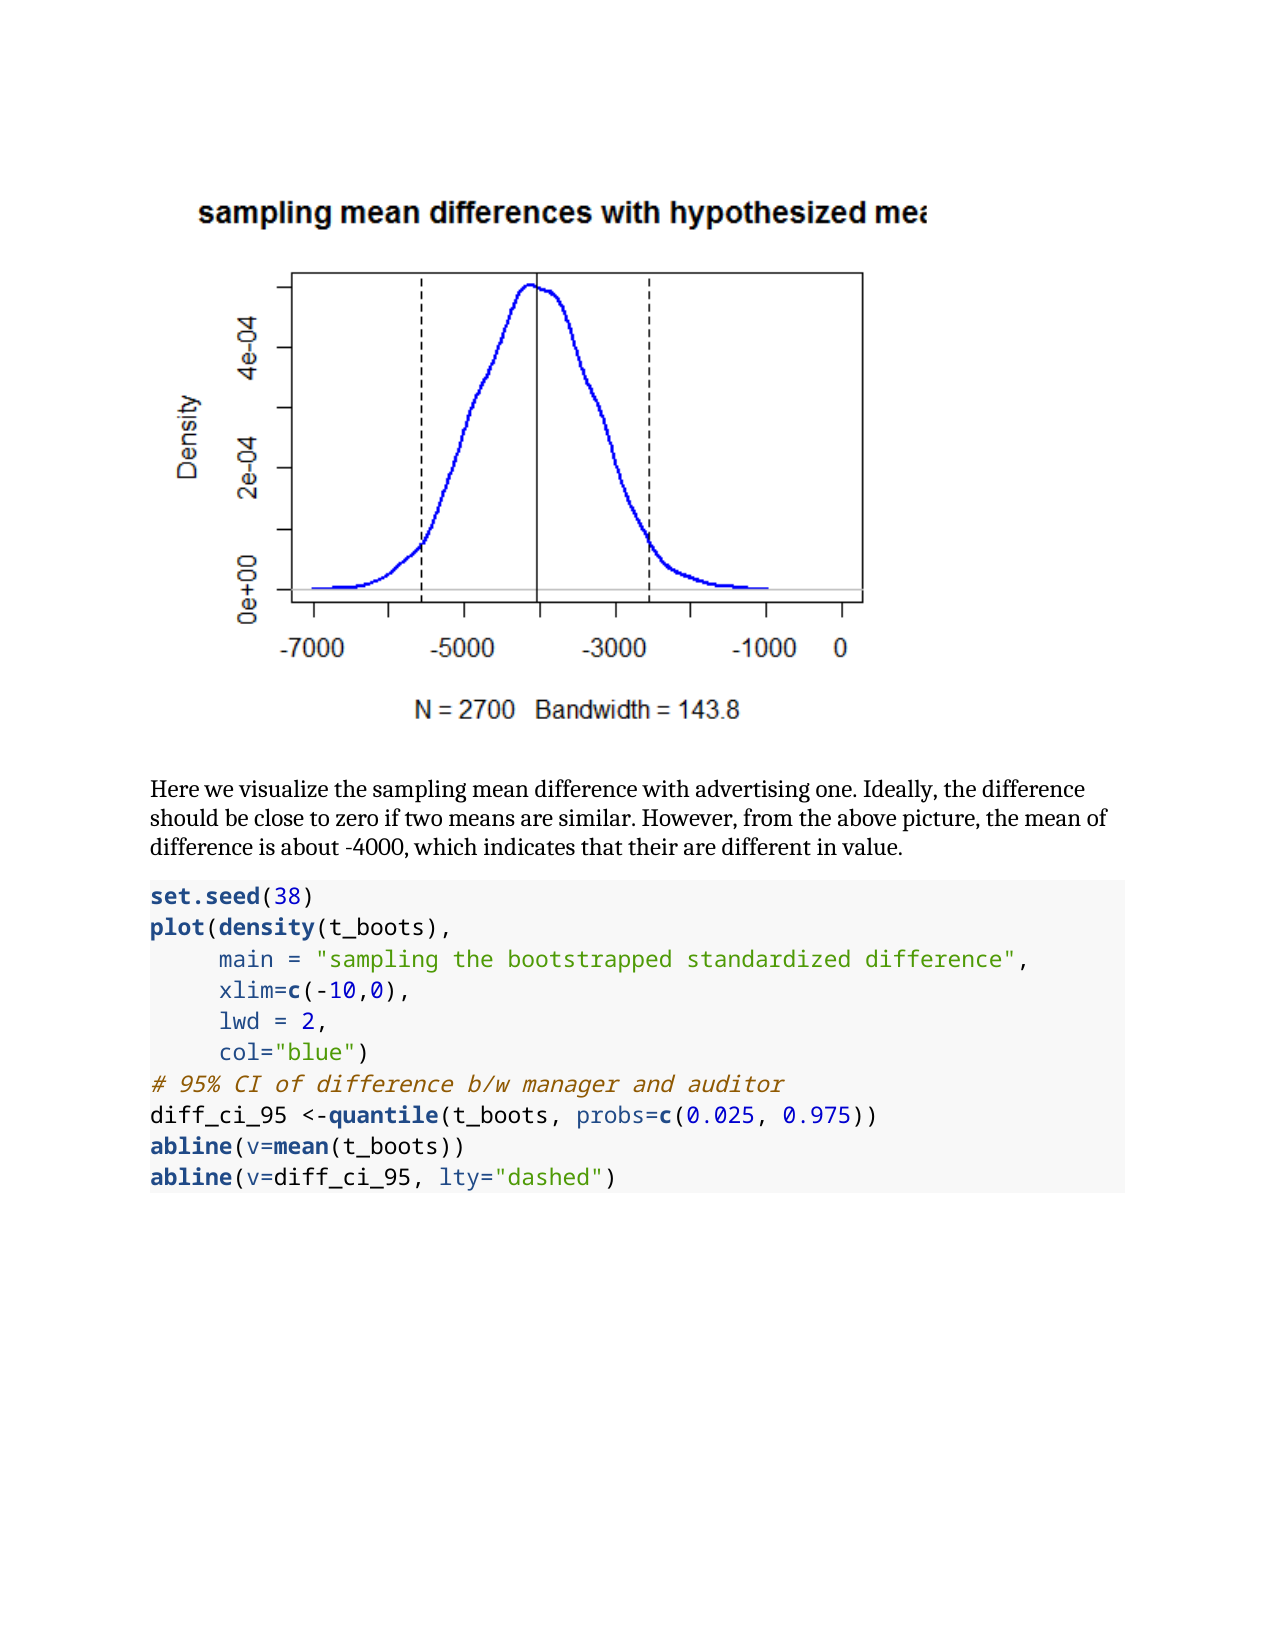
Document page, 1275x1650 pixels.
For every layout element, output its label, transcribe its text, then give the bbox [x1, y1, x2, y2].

text set.seed(38) plot(density(t_boots), main = "sampling the bootstrapped standardized difference", xlim=c(-10,0), lwd = 2, col="blue") # 95% CI of difference b/w manager and auditor diff_ci_95 <-quantile(t_boots, probs=c(0.025, 0.975)) abline(v=mean(t_boots)) abline(v=diff_ci_95, lty="dashed") [315, 880, 1125, 1193]
picture [168, 150, 927, 757]
text Here we visualize the sampling mean difference with advertising one. Ideally, the difference should be close to zero if two means are similar. However, from the above picture, the mean of difference is about -4000, which indicates that their are different in value. [150, 775, 1125, 861]
